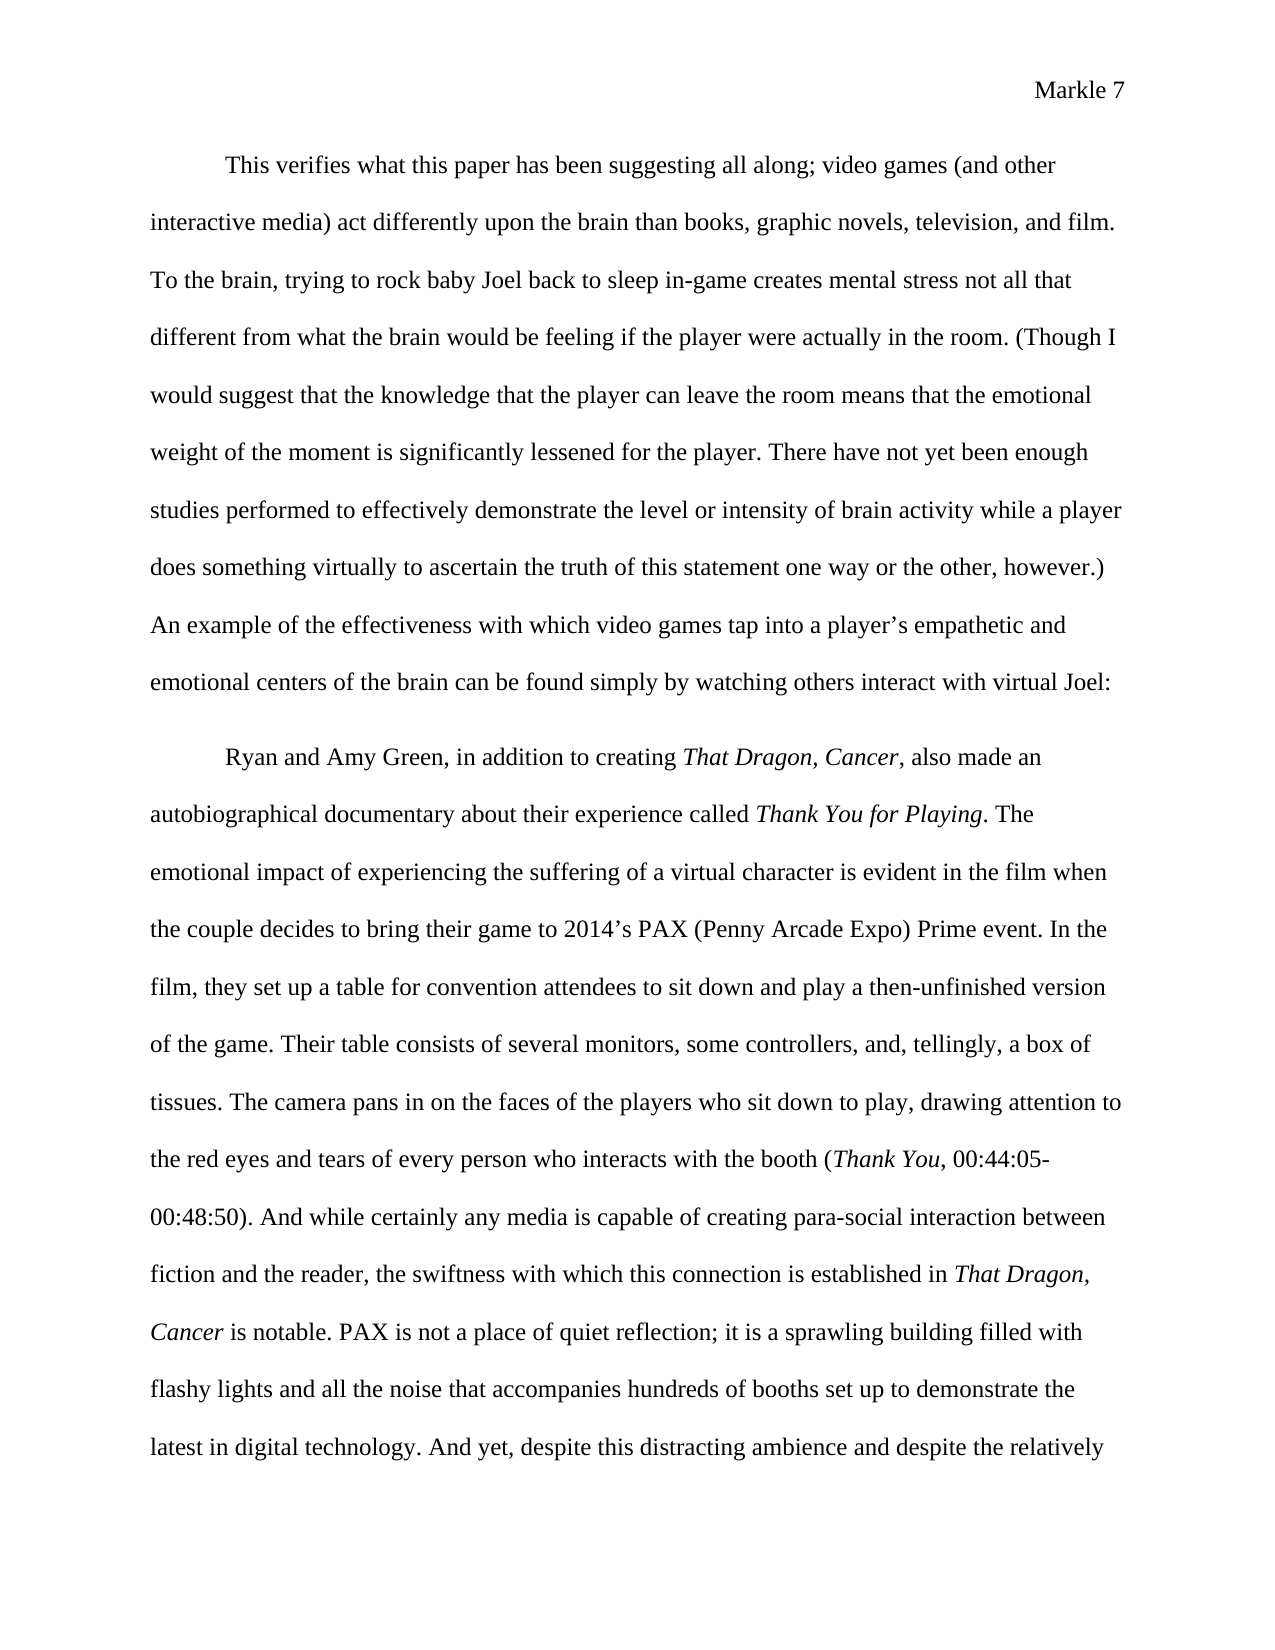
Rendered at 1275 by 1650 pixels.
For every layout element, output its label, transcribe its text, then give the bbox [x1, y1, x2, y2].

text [150, 742, 1125, 1460]
text This verifies what this paper has been suggesting all along; video games (and other interactive media) act differently upon the brain than books, graphic novels, television, and film. To the brain, trying to rock baby Joel back to sleep in-game creates mental stress not all that different from what the brain would be feeling if the player were actually in the room. (Though I would suggest that the knowledge that the player can leave the room means that the emotional weight of the moment is significantly lessened for the player. There have not yet been enough studies performed to effectively demonstrate the level or intensity of brain activity while a player does something virtually to ascertain the truth of this statement one way or the other, however.) An example of the effectiveness with which video games tap into a player’s empathetic and emotional centers of the brain can be found simply by watching others interact with virtual Joel: [150, 150, 1125, 696]
